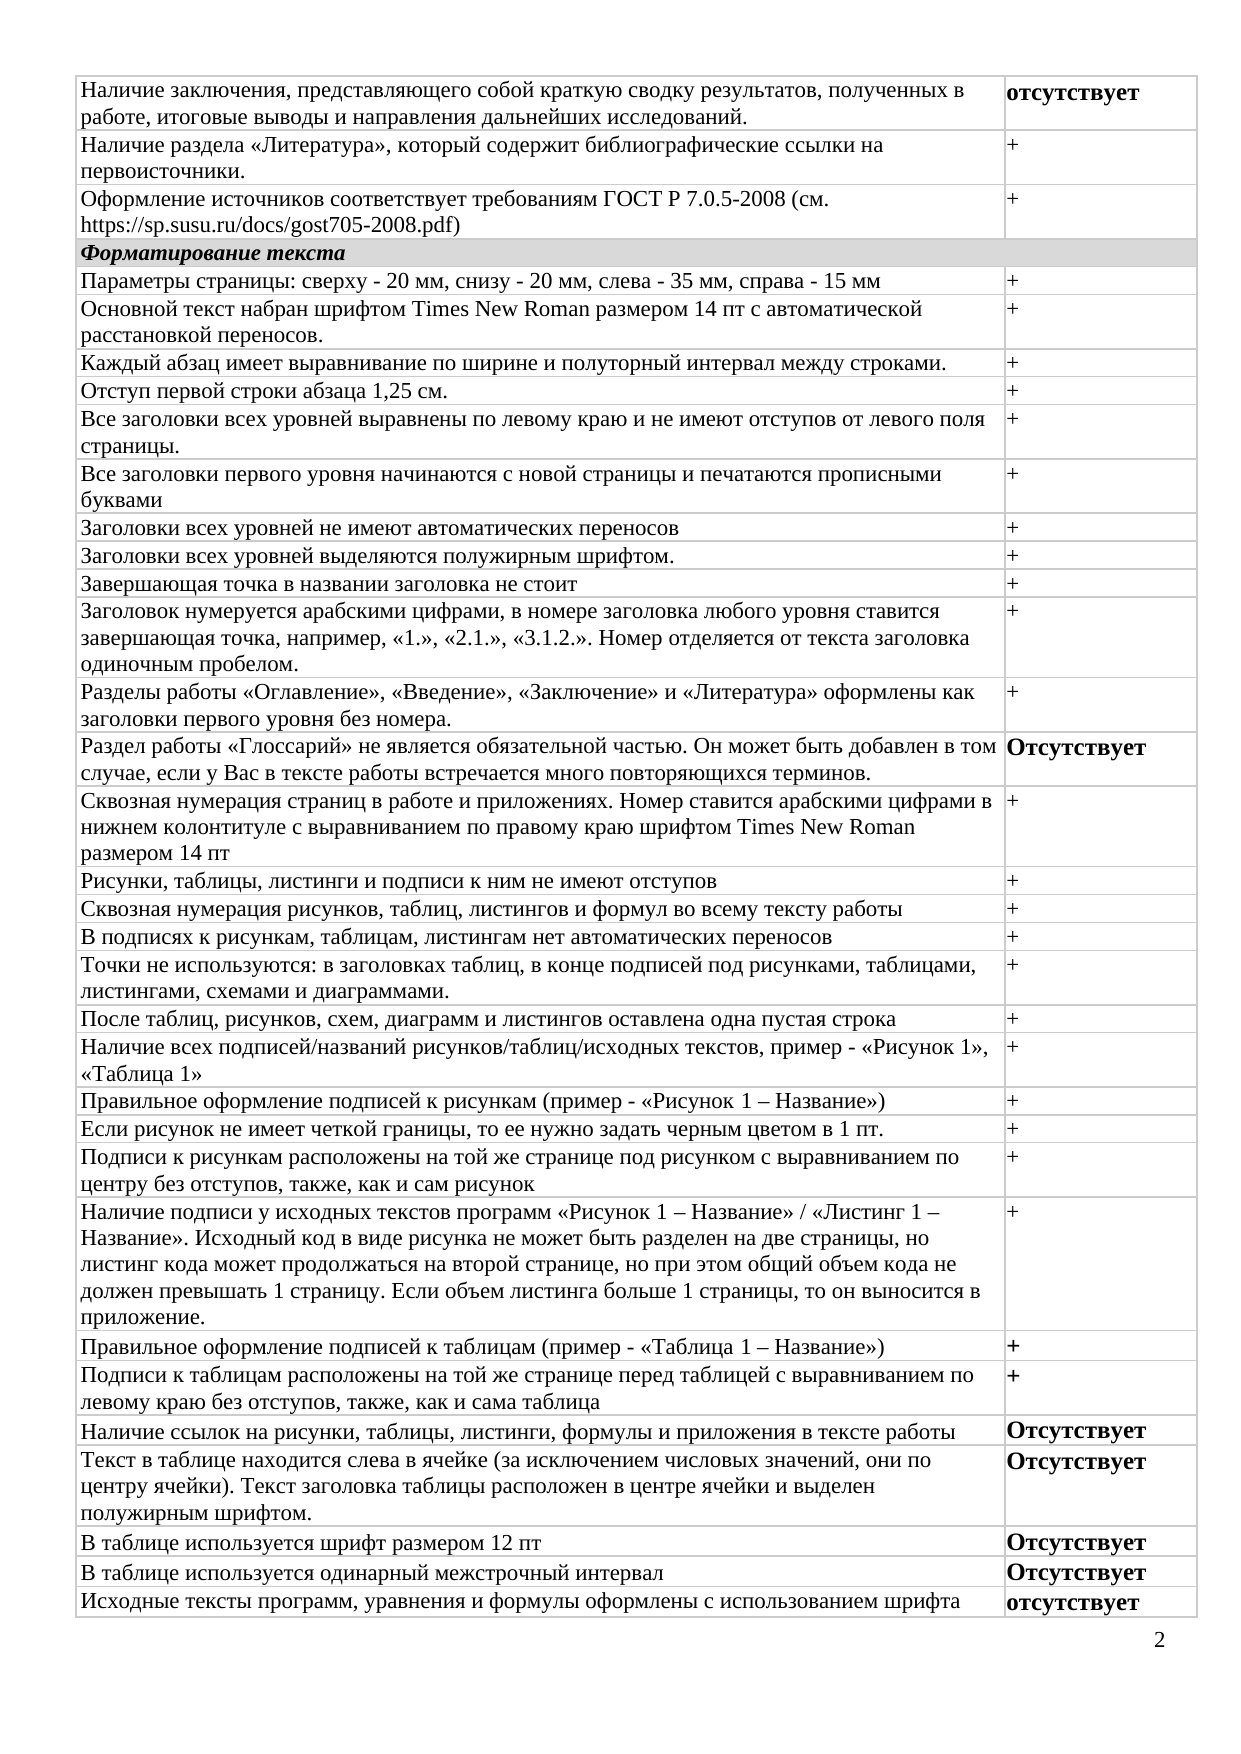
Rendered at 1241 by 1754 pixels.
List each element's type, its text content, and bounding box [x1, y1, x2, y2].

table_cell + [1006, 267, 1196, 294]
table_cell Подписи к рисункам расположены на той же странице под рисунком с выравниванием по центру без отступов, также, как и сам рисунок [77, 1143, 1004, 1196]
table_cell Каждый абзац имеет выравнивание по ширине и полуторный интервал между строками. [77, 350, 1004, 376]
table_cell После таблиц, рисунков, схем, диаграмм и листингов оставлена одна пустая строка [77, 1006, 1004, 1032]
table_cell Отсутствует [1006, 1557, 1196, 1586]
table_cell + [1006, 951, 1196, 1004]
table_cell + [1006, 1331, 1196, 1360]
table_cell Заголовки всех уровней не имеют автоматических переносов [77, 514, 1004, 540]
table_cell Раздел работы «Глоссарий» не является обязательной частью. Он может быть добавлен в том случае, если у Вас в тексте работы встречается много повторяющихся терминов. [77, 733, 1004, 785]
table_cell Форматирование текста [77, 240, 1196, 266]
table_cell Отсутствует [1006, 733, 1196, 785]
table_cell отсутствует [1006, 77, 1196, 129]
table_cell + [1006, 350, 1196, 376]
table_cell + [1006, 185, 1196, 238]
table_cell Заголовок нумеруется арабскими цифрами, в номере заголовка любого уровня ставится завершающая точка, например, «1.», «2.1.», «3.1.2.». Номер отделяется от текста заголовка одиночным пробелом. [77, 598, 1004, 677]
table_cell + [1006, 598, 1196, 677]
table_cell + [1006, 1088, 1196, 1114]
table_cell Отсутствует [1006, 1446, 1196, 1525]
table_cell + [1006, 923, 1196, 949]
table_cell Текст в таблице находится слева в ячейке (за исключением числовых значений, они по центру ячейки). Текст заголовка таблицы расположен в центре ячейки и выделен полужирным шрифтом. [77, 1446, 1004, 1525]
table_cell Правильное оформление подписей к таблицам (пример - «Таблица 1 – Название») [77, 1331, 1004, 1360]
table_cell + [1006, 895, 1196, 922]
table_cell + [1006, 514, 1196, 540]
table_cell + [1006, 1198, 1196, 1329]
table_cell + [1006, 787, 1196, 866]
table_cell + [1006, 570, 1196, 596]
table_cell + [1006, 1143, 1196, 1196]
table_cell Отступ первой строки абзаца 1,25 см. [77, 377, 1004, 404]
table_cell Параметры страницы: сверху - 20 мм, снизу - 20 мм, слева - 35 мм, справа - 15 мм [77, 267, 1004, 294]
table_cell В подписях к рисункам, таблицам, листингам нет автоматических переносов [77, 923, 1004, 949]
table_cell + [1006, 460, 1196, 512]
table_cell Основной текст набран шрифтом Times New Roman размером 14 пт с автоматической расстановкой переносов. [77, 295, 1004, 348]
table_cell + [1006, 1116, 1196, 1142]
table_cell Точки не используются: в заголовках таблиц, в конце подписей под рисунками, таблицами, листингами, схемами и диаграммами. [77, 951, 1004, 1004]
table_cell Все заголовки всех уровней выравнены по левому краю и не имеют отступов от левого поля страницы. [77, 405, 1004, 458]
table_cell Завершающая точка в названии заголовка не стоит [77, 570, 1004, 596]
table_cell Наличие подписи у исходных текстов программ «Рисунок 1 – Название» / «Листинг 1 – Название». Исходный код в виде рисунка не может быть разделен на две страницы, но листинг кода может продолжаться на второй странице, но при этом общий объем кода не должен превышать 1 страницу. Если объем листинга больше 1 страницы, то он выносится в приложение. [77, 1198, 1004, 1329]
table_cell Оформление источников соответствует требованиям ГОСТ Р 7.0.5-2008 (см. https://sp.susu.ru/docs/gost705-2008.pdf) [77, 185, 1004, 238]
table_cell Наличие всех подписей/названий рисунков/таблиц/исходных текстов, пример - «Рисунок 1», «Таблица 1» [77, 1033, 1004, 1086]
table_cell + [1006, 542, 1196, 568]
table_cell Рисунки, таблицы, листинги и подписи к ним не имеют отступов [77, 867, 1004, 894]
table_cell + [1006, 1006, 1196, 1032]
table_cell отсутствует [1006, 1587, 1196, 1616]
table_cell + [1006, 405, 1196, 458]
table_cell Подписи к таблицам расположены на той же странице перед таблицей с выравниванием по левому краю без отступов, также, как и сама таблица [77, 1361, 1004, 1414]
table_cell Правильное оформление подписей к рисункам (пример - «Рисунок 1 – Название») [77, 1088, 1004, 1114]
table_cell + [1006, 1033, 1196, 1086]
table_cell Отсутствует [1006, 1527, 1196, 1555]
table_cell Если рисунок не имеет четкой границы, то ее нужно задать черным цветом в 1 пт. [77, 1116, 1004, 1142]
table_cell В таблице используется шрифт размером 12 пт [77, 1527, 1004, 1555]
table_cell + [1006, 295, 1196, 348]
table_cell Разделы работы «Оглавление», «Введение», «Заключение» и «Литература» оформлены как заголовки первого уровня без номера. [77, 678, 1004, 731]
table_cell Наличие ссылок на рисунки, таблицы, листинги, формулы и приложения в тексте работы [77, 1416, 1004, 1444]
table_cell + [1006, 867, 1196, 894]
table_cell + [1006, 131, 1196, 183]
table_cell В таблице используется одинарный межстрочный интервал [77, 1557, 1004, 1586]
table_cell + [1006, 1361, 1196, 1414]
table_cell Сквозная нумерация страниц в работе и приложениях. Номер ставится арабскими цифрами в нижнем колонтитуле с выравниванием по правому краю шрифтом Times New Roman размером 14 пт [77, 787, 1004, 866]
table_cell Наличие раздела «Литература», который содержит библиографические ссылки на первоисточники. [77, 131, 1004, 183]
table_cell Заголовки всех уровней выделяются полужирным шрифтом. [77, 542, 1004, 568]
table_cell + [1006, 377, 1196, 404]
table_cell Все заголовки первого уровня начинаются с новой страницы и печатаются прописными буквами [77, 460, 1004, 512]
table_cell Сквозная нумерация рисунков, таблиц, листингов и формул во всему тексту работы [77, 895, 1004, 922]
table_cell Наличие заключения, представляющего собой краткую сводку результатов, полученных в работе, итоговые выводы и направления дальнейших исследований. [77, 77, 1004, 129]
table_cell + [1006, 678, 1196, 731]
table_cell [77, 1587, 1004, 1616]
table_cell Отсутствует [1006, 1416, 1196, 1444]
